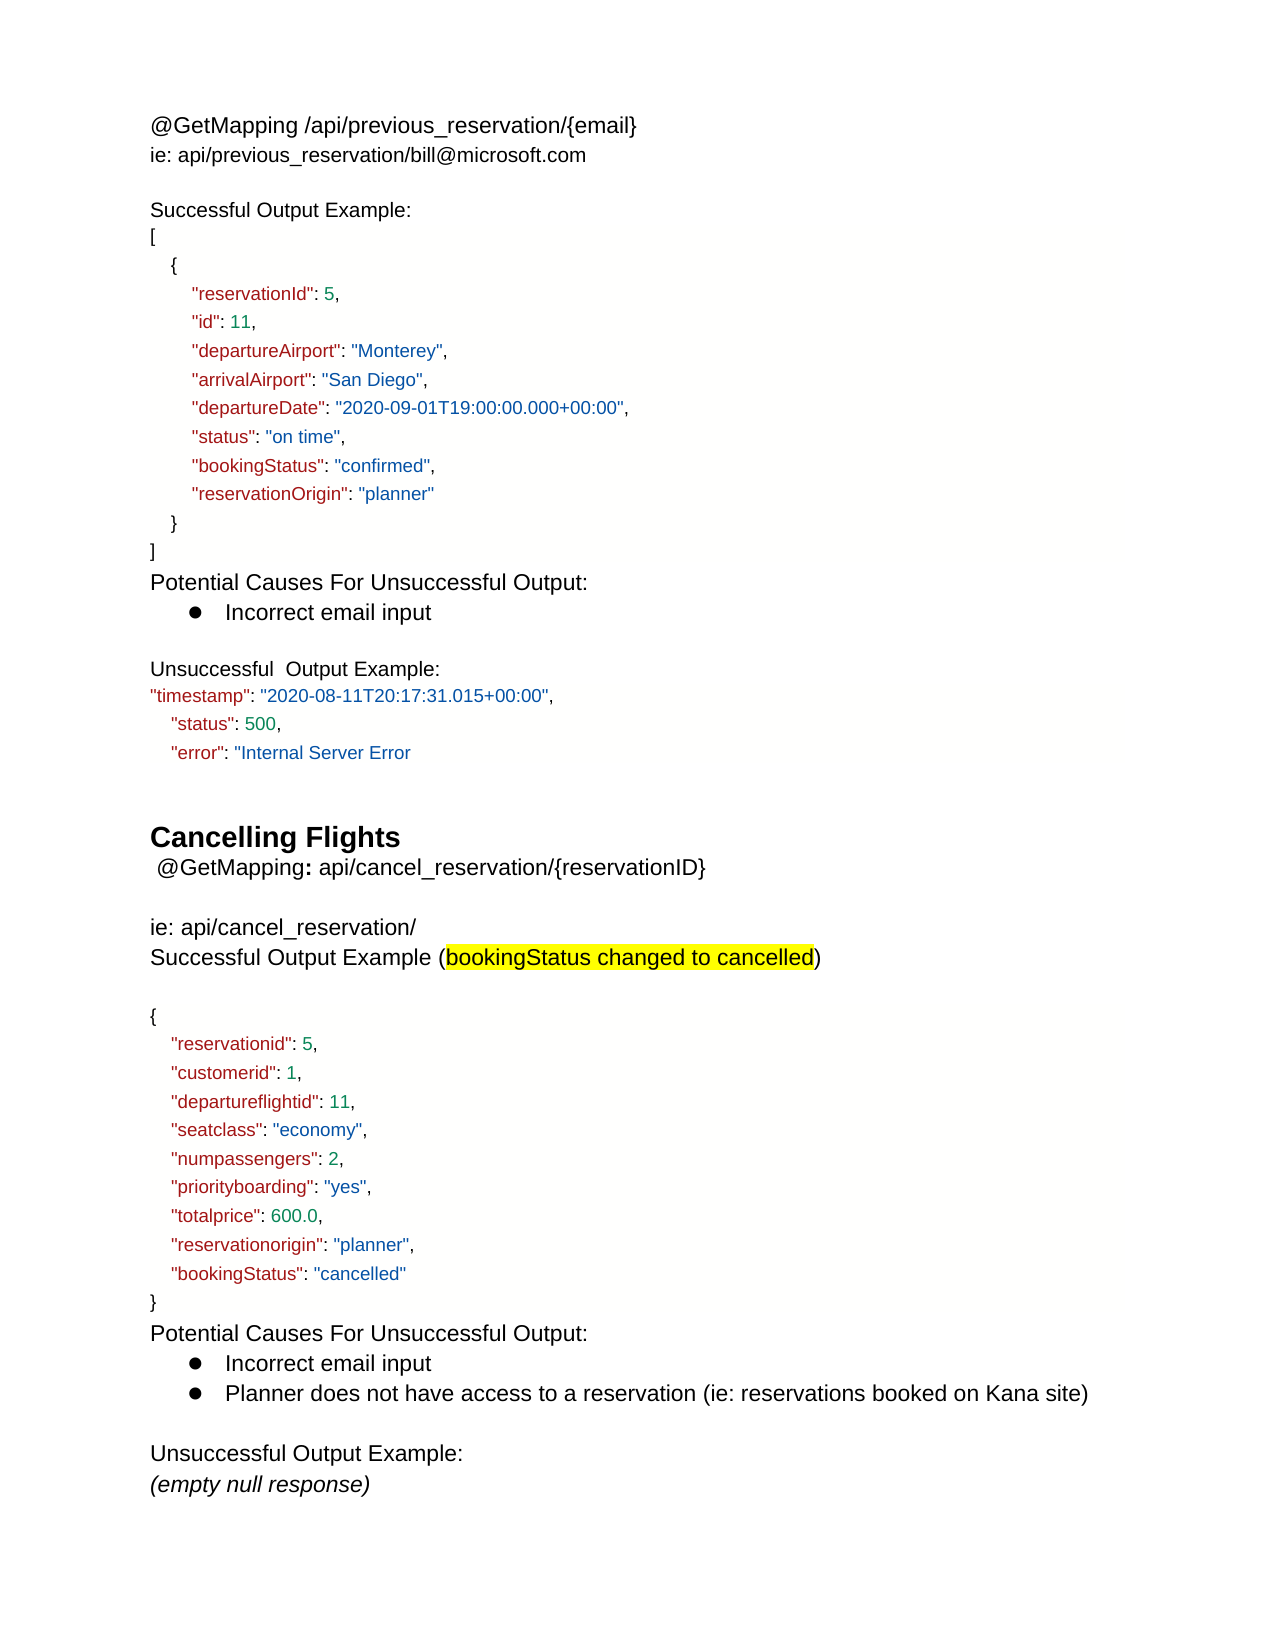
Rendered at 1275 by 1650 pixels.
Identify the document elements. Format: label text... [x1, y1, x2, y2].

text "reservationid": 5, [150, 1033, 1125, 1055]
text ie: api/cancel_reservation/ [150, 914, 1125, 940]
text } [150, 512, 1125, 533]
text ] [150, 540, 1125, 562]
text [ [150, 225, 1125, 247]
text (empty null response) [150, 1471, 1125, 1497]
text "seatclass": "economy", [150, 1119, 1125, 1141]
text "customerid": 1, [150, 1062, 1125, 1083]
subtitle Cancelling Flights [150, 820, 1125, 853]
text Successful Output Example (bookingStatus changed to cancelled) [150, 944, 446, 970]
text Potential Causes For Unsuccessful Output: [150, 1319, 1125, 1346]
text Potential Causes For Unsuccessful Output: [150, 569, 1125, 595]
text { [150, 1004, 1125, 1026]
text "departureDate": "2020-09-01T19:00:00.000+00:00", [150, 397, 1125, 419]
text "status": "on time", [150, 426, 1125, 447]
text "departureflightid": 11, [150, 1090, 1125, 1112]
text @GetMapping: api/cancel_reservation/{reservationID} [150, 853, 1125, 880]
text "bookingStatus": "confirmed", [150, 454, 1125, 476]
text "bookingStatus": "cancelled" [150, 1262, 1125, 1284]
text Unsuccessful Output Example: [150, 657, 1125, 681]
list Incorrect email input [187, 599, 1125, 626]
text "reservationorigin": "planner", [150, 1234, 1125, 1255]
text Successful Output Example: [150, 198, 1125, 222]
list Incorrect email input [187, 1350, 1125, 1376]
text "totalprice": 600.0, [150, 1205, 1125, 1227]
text Successful Output Example (bookingStatus changed to cancelled) [814, 944, 1125, 970]
text "priorityboarding": "yes", [150, 1176, 1125, 1198]
text "reservationId": 5, [150, 282, 1125, 304]
text "arrivalAirport": "San Diego", [150, 368, 1125, 390]
text { [150, 254, 1125, 275]
text ie: api/previous_reservation/bill@microsoft.com [150, 143, 1125, 167]
list Planner does not have access to a reservation (ie: reservations booked on Kana site) [187, 1380, 1125, 1406]
text "error": "Internal Server Error [150, 742, 1125, 763]
text } [150, 1291, 1125, 1312]
text @GetMapping /api/previous_reservation/{email} [150, 112, 1125, 139]
text "timestamp": "2020-08-11T20:17:31.015+00:00", [150, 684, 1125, 706]
text "numpassengers": 2, [150, 1148, 1125, 1169]
text "id": 11, [150, 311, 1125, 333]
text "status": 500, [150, 713, 1125, 734]
text "departureAirport": "Monterey", [150, 340, 1125, 361]
text Unsuccessful Output Example: [150, 1440, 1125, 1467]
text "reservationOrigin": "planner" [150, 483, 1125, 504]
